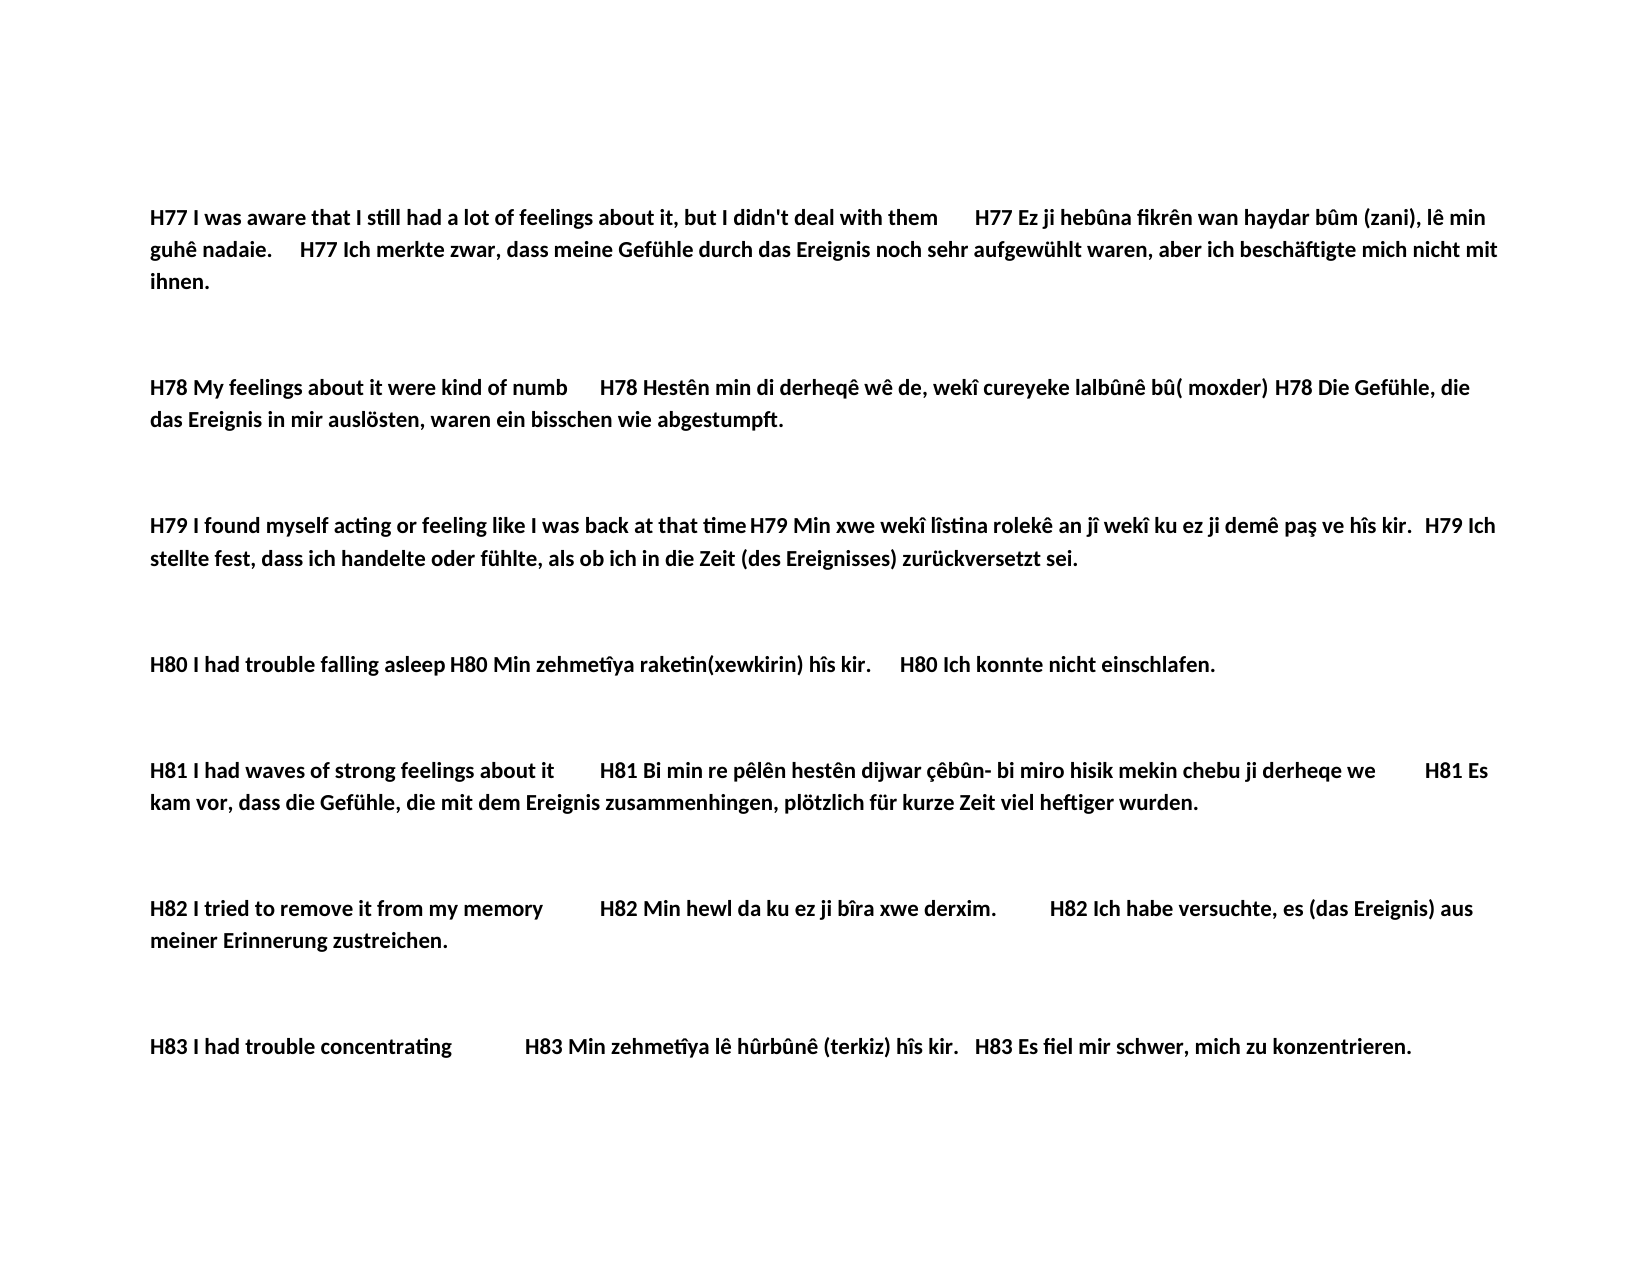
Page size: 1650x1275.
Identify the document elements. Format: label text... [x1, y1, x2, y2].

text H80 I had trouble falling asleep H80 Min zehmetîya raketin(xewkirin) hîs kir. H80 Ich konnte nicht einschlafen. [150, 650, 1500, 678]
text H78 My feelings about it were kind of numb H78 Hestên min di derheqê wê de, wekî cureyeke lalbûnê bû( moxder) H78 Die Gefühle, die das Ereignis in mir auslösten, waren ein bisschen wie abgestumpft. [150, 373, 1500, 434]
text H82 I tried to remove it from my memory H82 Min hewl da ku ez ji bîra xwe derxim. H82 Ich habe versuchte, es (das Ereignis) aus meiner Erinnerung zustreichen. [150, 894, 1500, 954]
text H81 I had waves of strong feelings about it H81 Bi min re pêlên hestên dijwar çêbûn- bi miro hisik mekin chebu ji derheqe we H81 Es kam vor, dass die Gefühle, die mit dem Ereignis zusammenhingen, plötzlich für kurze Zeit viel heftiger wurden. [150, 756, 1500, 816]
text H83 I had trouble concentrating H83 Min zehmetîya lê hûrbûnê (terkiz) hîs kir. H83 Es fiel mir schwer, mich zu konzentrieren. [150, 1032, 1500, 1060]
text H79 I found myself acting or feeling like I was back at that time H79 Min xwe wekî lîstina rolekê an jî wekî ku ez ji demê paş ve hîs kir. H79 Ich stellte fest, dass ich handelte oder fühlte, als ob ich in die Zeit (des Ereignisses) zurückversetzt sei. [150, 512, 1500, 572]
text H77 I was aware that I still had a lot of feelings about it, but I didn't deal with them H77 Ez ji hebûna fikrên wan haydar bûm (zani), lê min guhê nadaie. H77 Ich merkte zwar, dass meine Gefühle durch das Ereignis noch sehr aufgewühlt waren, aber ich beschäftigte mich nicht mit ihnen. [150, 203, 1500, 295]
